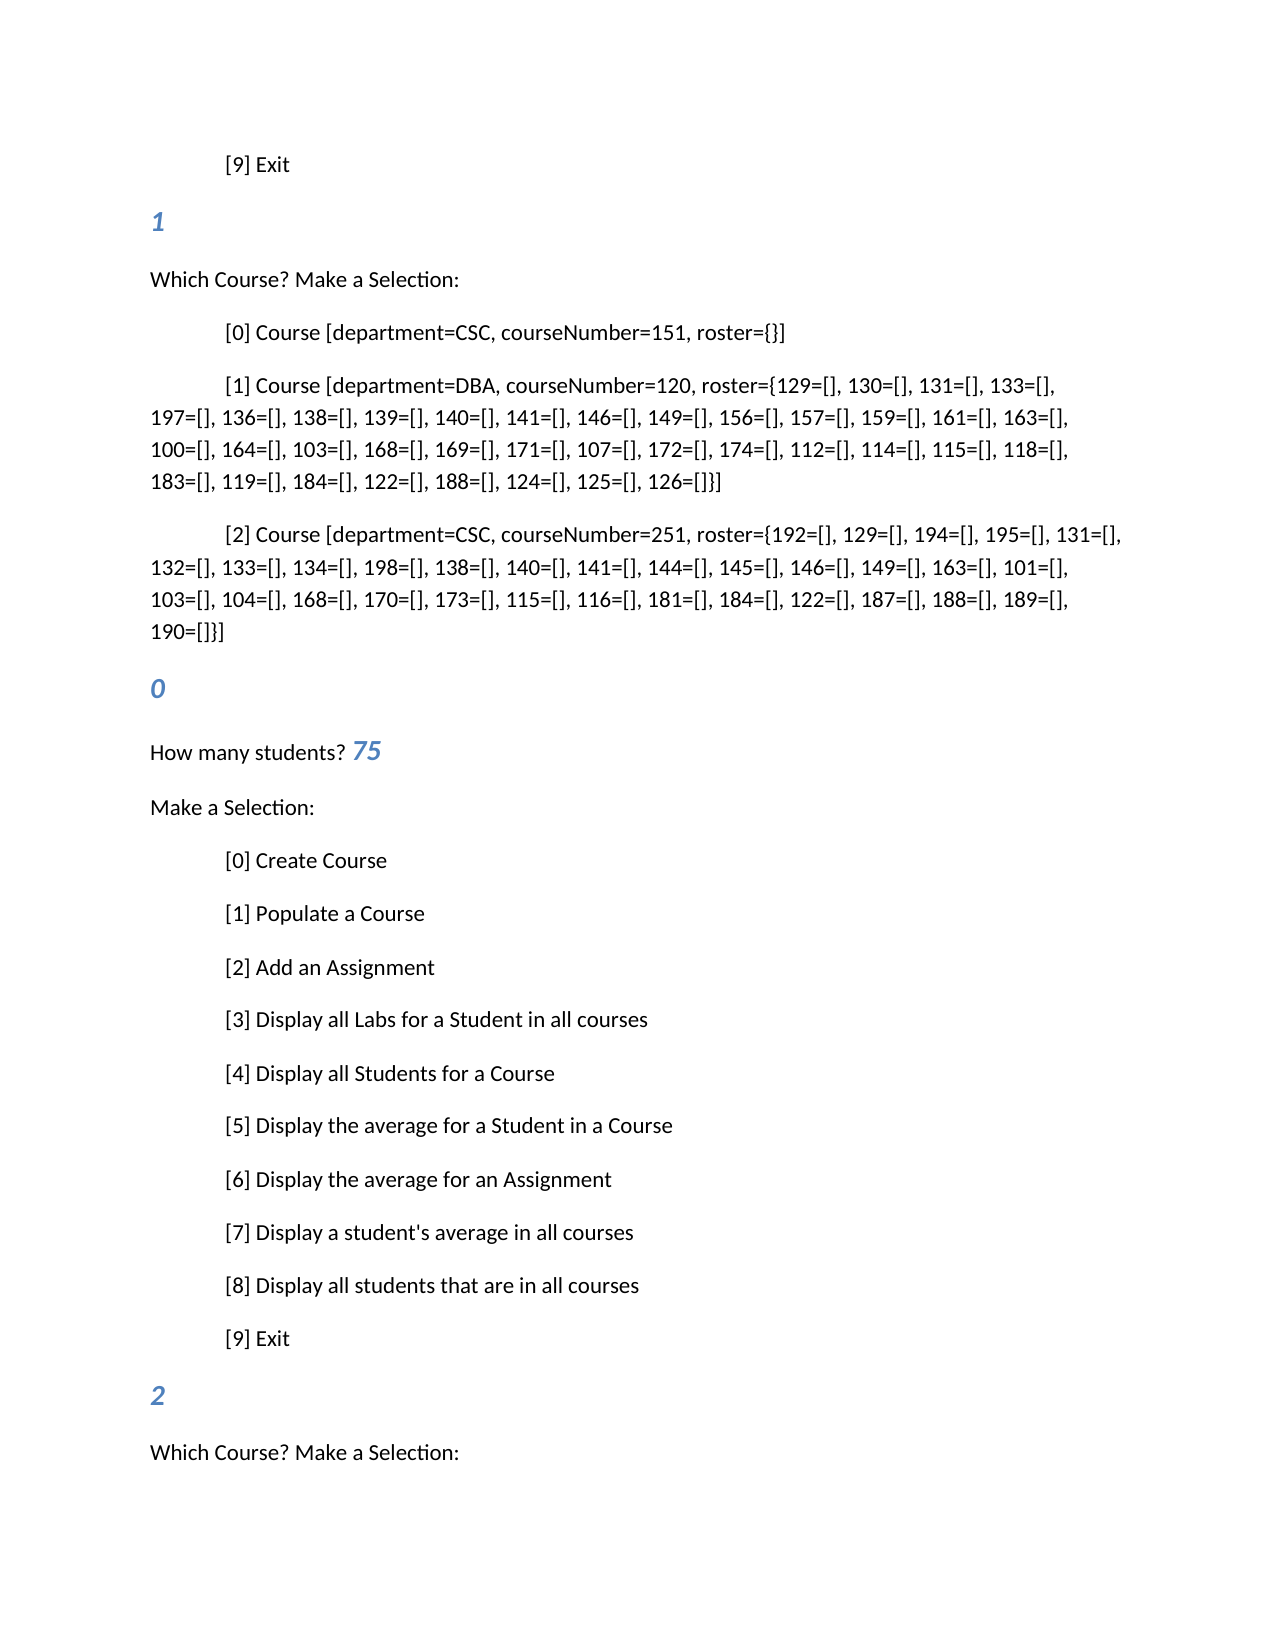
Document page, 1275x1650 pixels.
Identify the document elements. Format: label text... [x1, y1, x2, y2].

text [8] Display all students that are in all courses [150, 1271, 1125, 1299]
text [5] Display the average for a Student in a Course [150, 1112, 1125, 1140]
text Which Course? Make a Selection: [150, 1438, 1125, 1467]
text [6] Display the average for an Assignment [150, 1165, 1125, 1193]
text [7] Display a student's average in all courses [150, 1218, 1125, 1246]
text [1] Course [department=DBA, courseNumber=120, roster={129=[], 130=[], 131=[], 133=[], 197=[], 136=[], 138=[], 139=[], 140=[], 141=[], 146=[], 149=[], 156=[], 157=[], 159=[], 161=[], 163=[], 100=[], 164=[], 103=[], 168=[], 169=[], 171=[], 107=[], 172=[], 174=[], 112=[], 114=[], 115=[], 118=[], 183=[], 119=[], 184=[], 122=[], 188=[], 124=[], 125=[], 126=[]}] [150, 371, 1125, 495]
text [2] Course [department=CSC, courseNumber=251, roster={192=[], 129=[], 194=[], 195=[], 131=[], 132=[], 133=[], 134=[], 198=[], 138=[], 140=[], 141=[], 144=[], 145=[], 146=[], 149=[], 163=[], 101=[], 103=[], 104=[], 168=[], 170=[], 173=[], 115=[], 116=[], 181=[], 184=[], 122=[], 187=[], 188=[], 189=[], 190=[]}] [150, 520, 1125, 645]
text [9] Exit [150, 150, 1125, 178]
text [0] Course [department=CSC, courseNumber=151, roster={}] [150, 318, 1125, 346]
text Make a Selection: [150, 793, 1125, 822]
text [9] Exit [150, 1324, 1125, 1352]
text [1] Populate a Course [150, 899, 1125, 928]
text [3] Display all Labs for a Student in all courses [150, 1006, 1125, 1034]
text 2 [150, 1377, 1125, 1412]
text [4] Display all Students for a Course [150, 1059, 1125, 1087]
text [2] Add an Assignment [150, 953, 1125, 981]
text 1 [150, 203, 1125, 239]
text How many students? 75 [150, 732, 1125, 767]
text [0] Create Course [150, 847, 1125, 874]
text 0 [150, 670, 1125, 706]
text Which Course? Make a Selection: [150, 265, 1125, 293]
